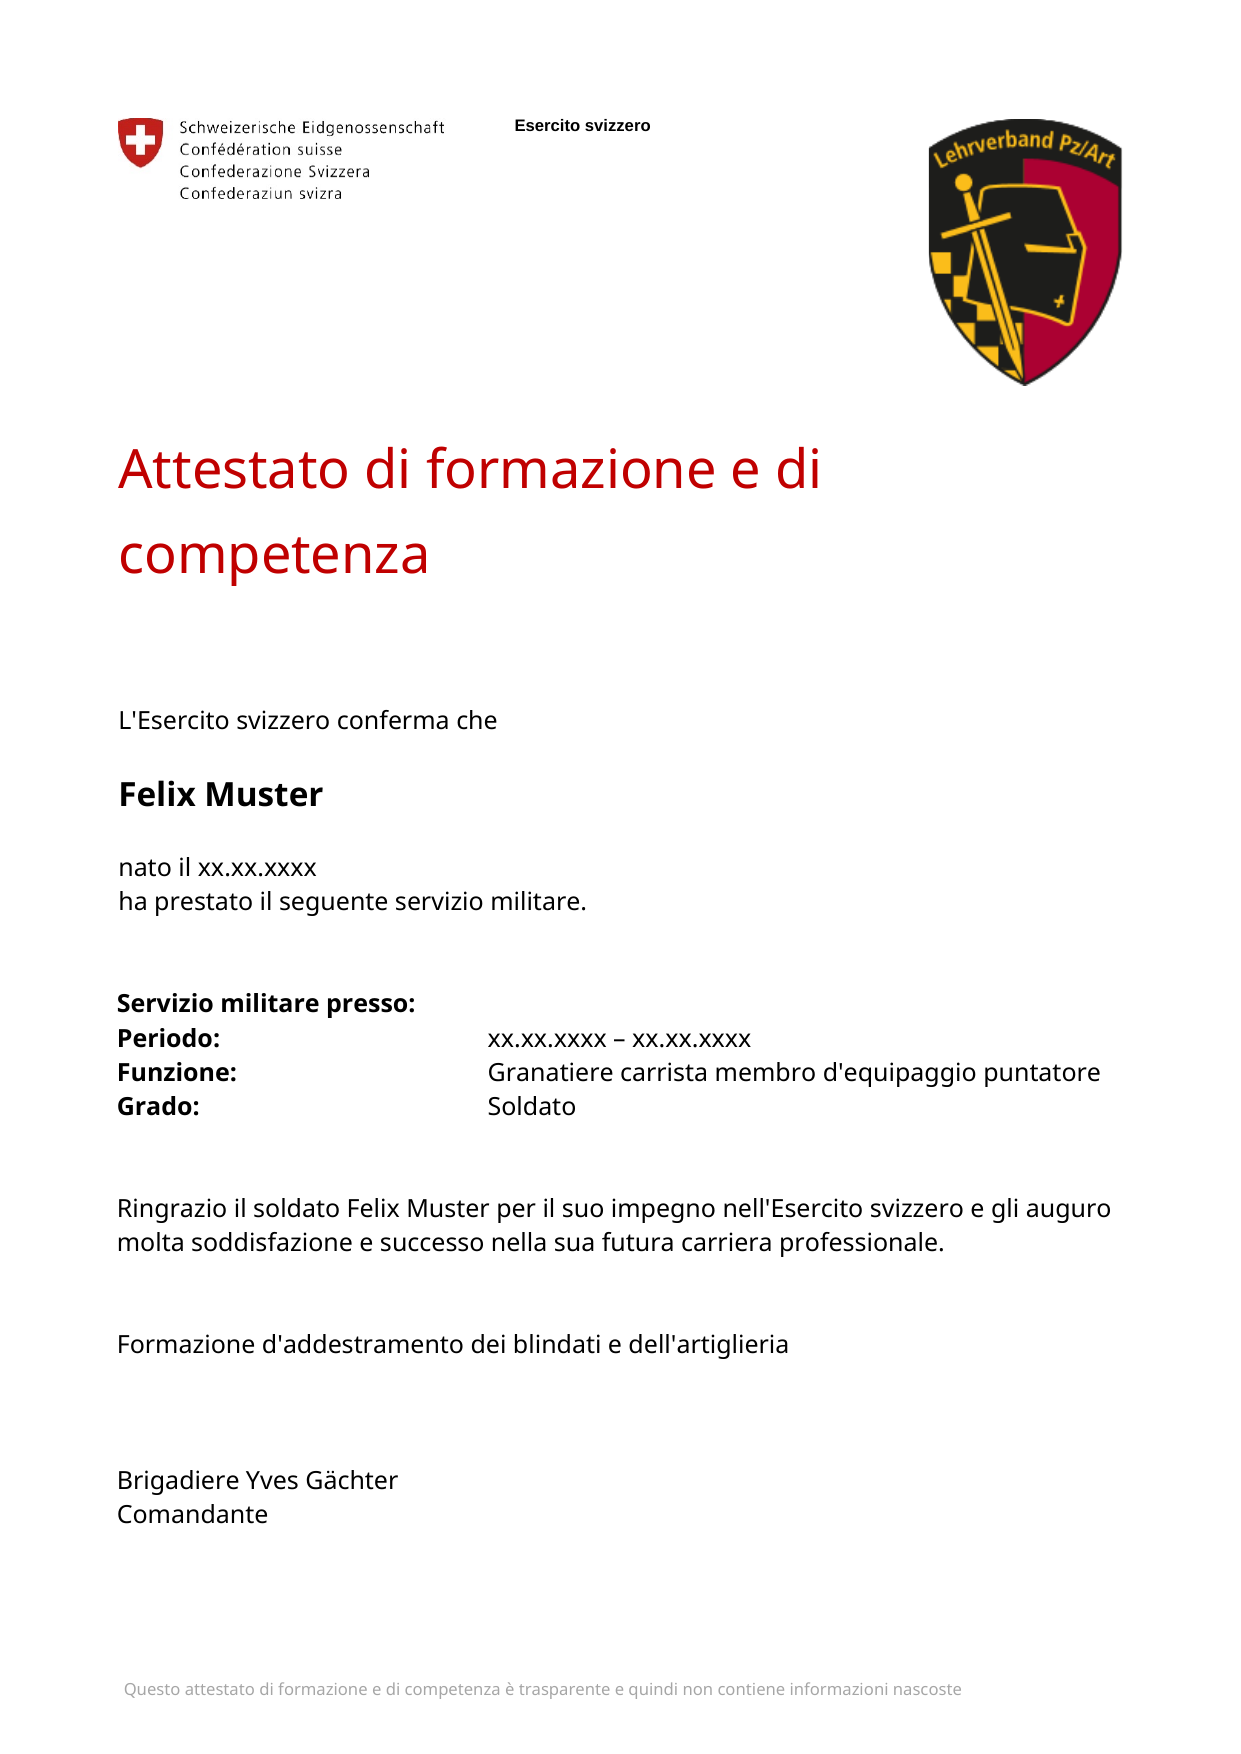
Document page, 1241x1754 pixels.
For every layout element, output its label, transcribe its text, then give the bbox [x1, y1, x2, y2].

text Servizio militare presso: [117, 986, 1122, 1020]
text nato il xx.xx.xxxx [118, 850, 1122, 884]
text L'Esercito svizzero conferma che [118, 702, 1122, 736]
picture [928, 119, 1123, 386]
text Funzione: Granatiere carrista membro d'equipaggio puntatore [117, 1054, 1122, 1088]
text Ringrazio il soldato Felix Muster per il suo impegno nell'Esercito svizzero e gli auguro molta soddisfazione e successo nella sua futura carriera professionale. [117, 1156, 1122, 1259]
text ha prestato il seguente servizio militare. [118, 884, 1122, 918]
text Brigadiere Yves Gächter [117, 1463, 1122, 1497]
picture [118, 118, 462, 199]
text Attestato di formazione e di competenza [118, 431, 1122, 589]
text Formazione d'addestramento dei blindati e dell'artiglieria [117, 1327, 1122, 1361]
text Periodo: xx.xx.xxxx – xx.xx.xxxx [117, 1020, 1122, 1054]
text Comandante [117, 1497, 1122, 1531]
text Grado: Soldato [117, 1088, 1122, 1122]
text Felix Muster [118, 770, 1122, 816]
